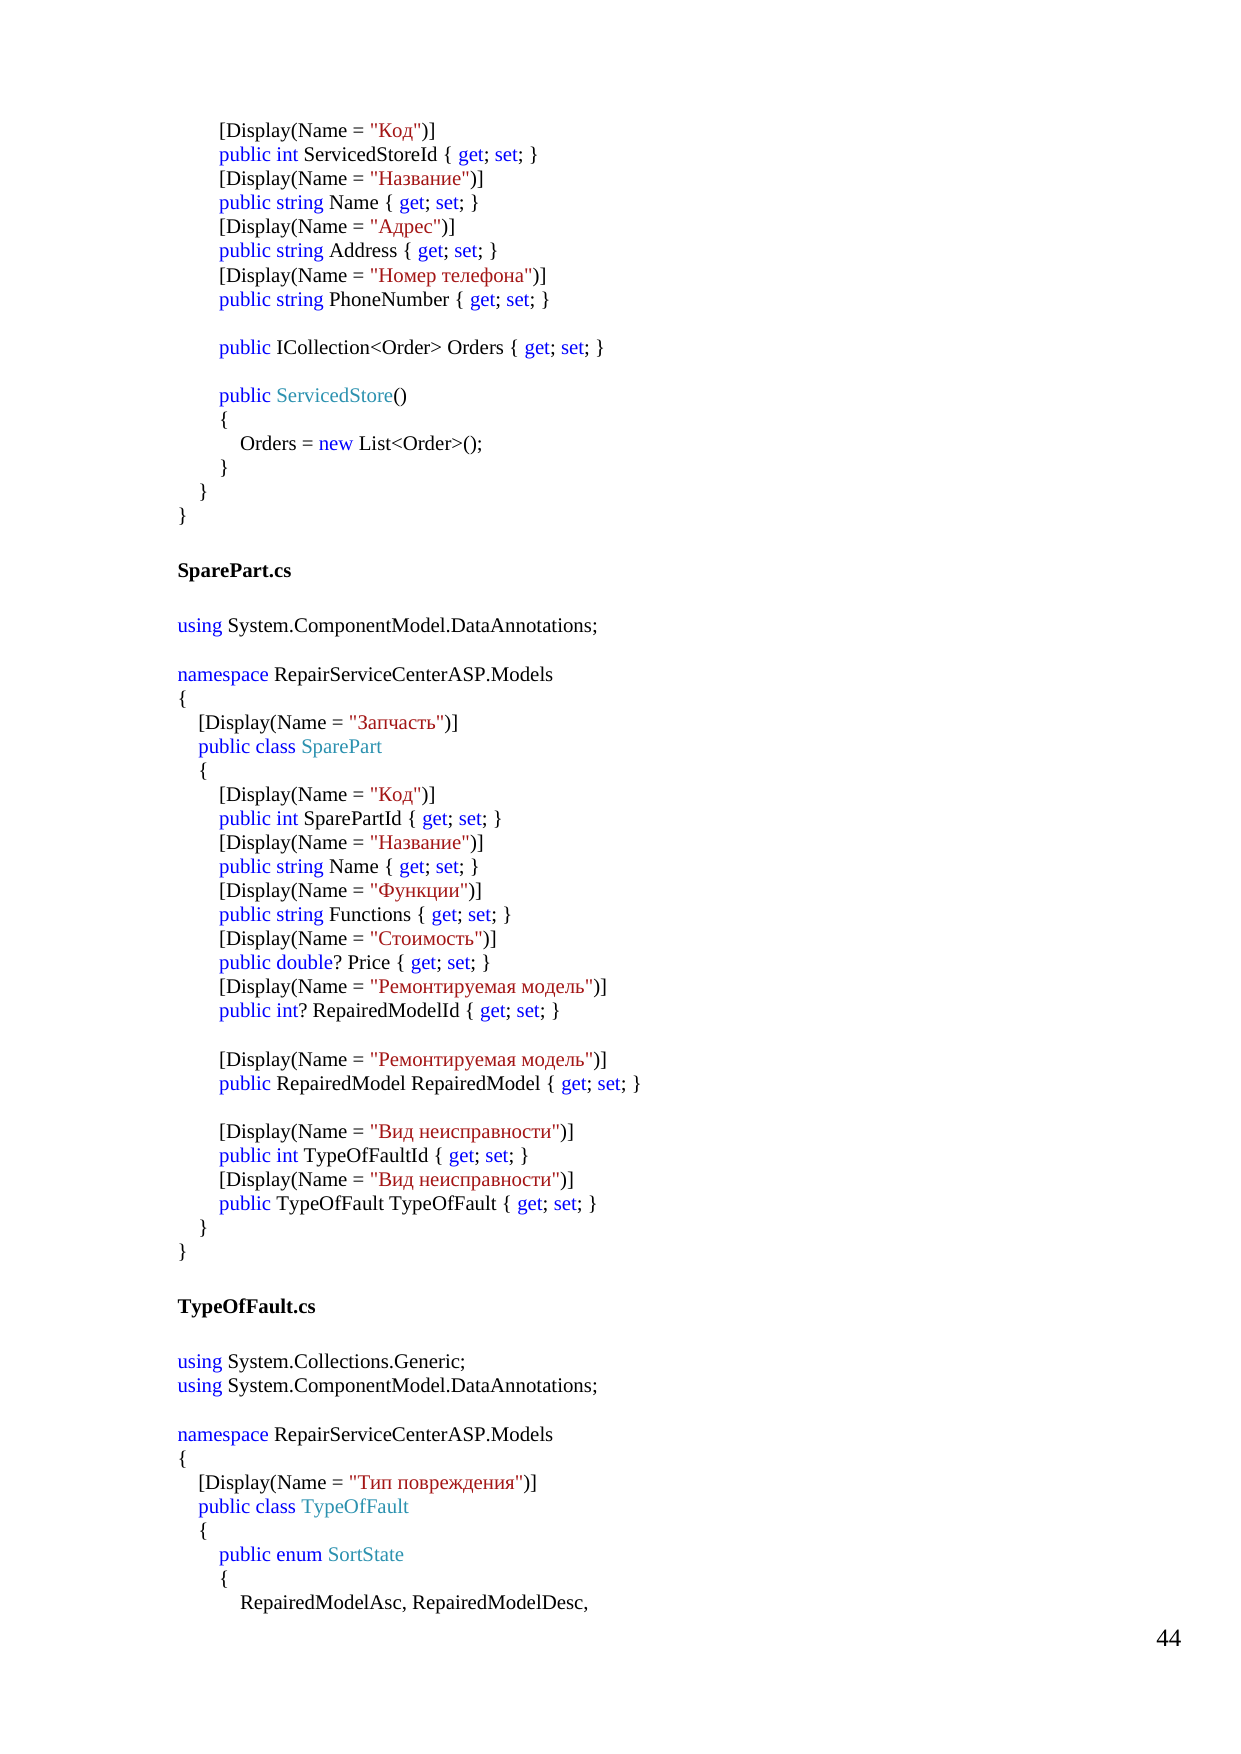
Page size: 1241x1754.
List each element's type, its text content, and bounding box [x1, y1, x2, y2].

text { [177, 758, 1181, 782]
text [Display(Name = "Ремонтируемая модель")] [177, 974, 1181, 998]
text } [177, 1215, 1181, 1239]
text public string Name { get; set; } [177, 190, 1181, 214]
text public class SparePart [177, 734, 1181, 758]
text [Display(Name = "Стоимость")] [177, 926, 1181, 950]
text [Display(Name = "Код")] [177, 118, 1181, 142]
text using System.ComponentModel.DataAnnotations; [177, 613, 1181, 637]
text public TypeOfFault TypeOfFault { get; set; } [177, 1191, 1181, 1215]
text [Display(Name = "Тип повреждения")] [177, 1470, 1181, 1494]
text [Display(Name = "Номер телефона")] [177, 262, 1181, 287]
text [Display(Name = "Название")] [177, 166, 1181, 190]
text [Display(Name = "Вид неисправности")] [177, 1119, 1181, 1143]
text } [177, 455, 1181, 479]
text [Display(Name = "Функции")] [177, 878, 1181, 902]
text using System.Collections.Generic; [177, 1349, 1181, 1373]
text public int SparePartId { get; set; } [177, 806, 1181, 830]
text } [177, 479, 1181, 503]
text public string Address { get; set; } [177, 238, 1181, 262]
text SparePart.cs [177, 558, 1167, 582]
text namespace RepairServiceCenterASP.Models [177, 1422, 1181, 1446]
text public RepairedModel RepairedModel { get; set; } [177, 1071, 1181, 1095]
text public ICollection<Order> Orders { get; set; } [177, 335, 1181, 359]
text RepairedModelAsc, RepairedModelDesc, [177, 1590, 1181, 1614]
text { [177, 1566, 1181, 1590]
text public enum SortState [177, 1542, 1181, 1566]
text [Display(Name = "Ремонтируемая модель")] [177, 1047, 1181, 1071]
text public string Name { get; set; } [177, 854, 1181, 878]
text public string PhoneNumber { get; set; } [177, 287, 1181, 311]
text TypeOfFault.cs [177, 1294, 1167, 1318]
text [Display(Name = "Запчасть")] [177, 710, 1181, 734]
text { [177, 407, 1181, 431]
text [Display(Name = "Вид неисправности")] [177, 1167, 1181, 1191]
text [Display(Name = "Код")] [177, 782, 1181, 806]
text public string Functions { get; set; } [177, 902, 1181, 926]
text { [177, 1446, 1181, 1470]
text public double? Price { get; set; } [177, 950, 1181, 974]
text using System.ComponentModel.DataAnnotations; [177, 1373, 1181, 1397]
text } [177, 503, 1181, 527]
text namespace RepairServiceCenterASP.Models [177, 662, 1181, 686]
text Orders = new List<Order>(); [177, 431, 1181, 455]
text public int ServicedStoreId { get; set; } [177, 142, 1181, 166]
text [Display(Name = "Адрес")] [177, 214, 1181, 238]
text { [177, 1518, 1181, 1542]
text } [177, 1239, 1181, 1263]
text public class TypeOfFault [177, 1494, 1181, 1518]
text public ServicedStore() [177, 383, 1181, 407]
text [Display(Name = "Название")] [177, 830, 1181, 854]
text public int? RepairedModelId { get; set; } [177, 998, 1181, 1022]
text public int TypeOfFaultId { get; set; } [177, 1143, 1181, 1167]
text { [177, 686, 1181, 710]
